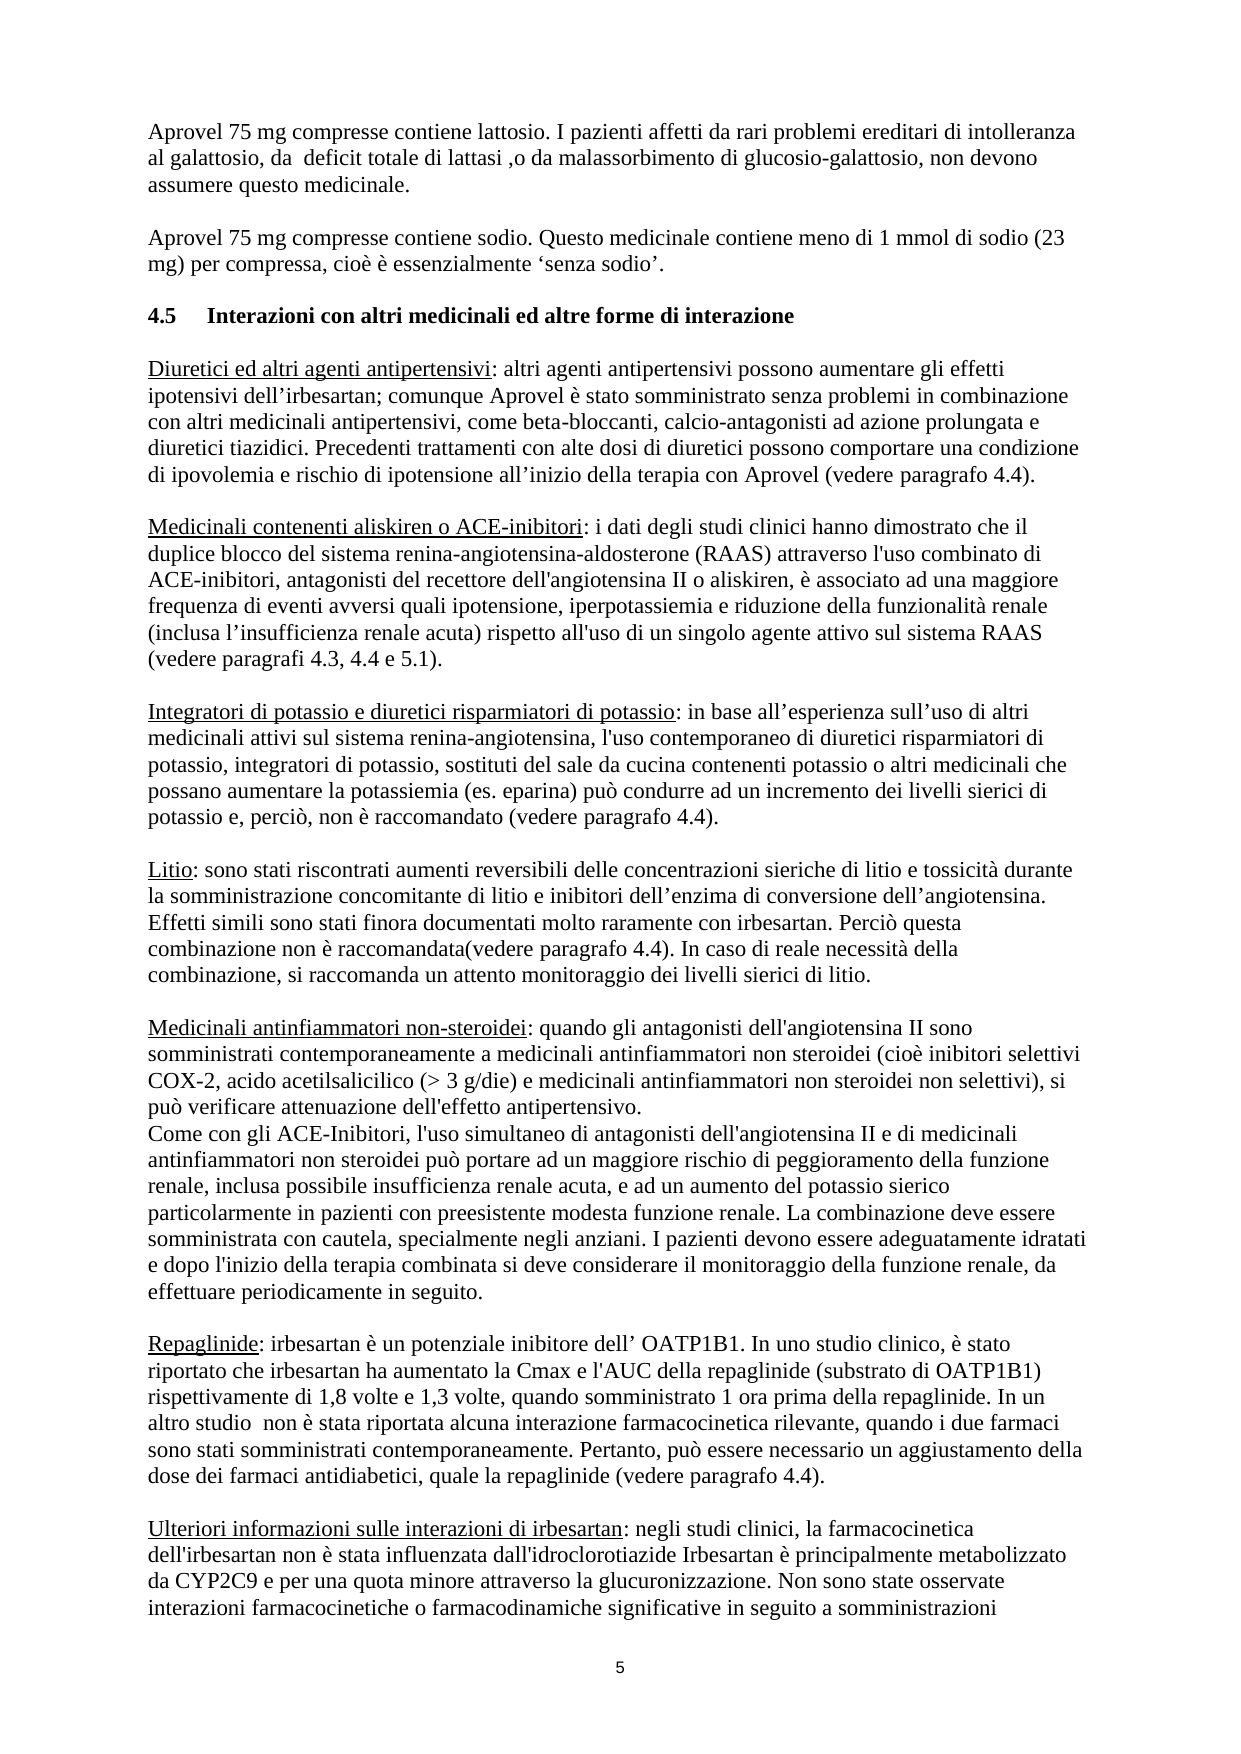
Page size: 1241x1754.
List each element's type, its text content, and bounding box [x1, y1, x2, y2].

text Diuretici ed altri agenti antipertensivi: altri agenti antipertensivi possono aumentare gli effetti ipotensivi dell’irbesartan; comunque Aprovel è stato somministrato senza problemi in combinazione con altri medicinali antipertensivi, come beta-bloccanti, calcio-antagonisti ad azione prolungata e diuretici tiazidici. Precedenti trattamenti con alte dosi di diuretici possono comportare una condizione di ipovolemia e rischio di ipotensione all’inizio della terapia con Aprovel (vedere paragrafo 4.4). [148, 355, 1093, 487]
text Aprovel 75 mg compresse contiene lattosio. I pazienti affetti da rari problemi ereditari di intolleranza al galattosio, da deficit totale di lattasi ,o da malassorbimento di glucosio-galattosio, non devono assumere questo medicinale. [148, 118, 1093, 197]
text Medicinali antinfiammatori non-steroidei: quando gli antagonisti dell'angiotensina II sono somministrati contemporaneamente a medicinali antinfiammatori non steroidei (cioè inibitori selettivi COX-2, acido acetilsalicilico (> 3 g/die) e medicinali antinfiammatori non steroidei non selettivi), si può verificare attenuazione dell'effetto antipertensivo. [148, 1014, 1093, 1119]
text Litio: sono stati riscontrati aumenti reversibili delle concentrazioni sieriche di litio e tossicità durante la somministrazione concomitante di litio e inibitori dell’enzima di conversione dell’angiotensina. Effetti simili sono stati finora documentati molto raramente con irbesartan. Perciò questa combinazione non è raccomandata(vedere paragrafo 4.4). In caso di reale necessità della combinazione, si raccomanda un attento monitoraggio dei livelli sierici di litio. [148, 856, 1093, 988]
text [148, 1515, 1093, 1620]
text Aprovel 75 mg compresse contiene sodio. Questo medicinale contiene meno di 1 mmol di sodio (23 mg) per compressa, cioè è essenzialmente ‘senza sodio’. [148, 223, 1093, 276]
subtitle 4.5 Interazioni con altri medicinali ed altre forme di interazione [148, 303, 1093, 329]
text Medicinali contenenti aliskiren o ACE-inibitori: i dati degli studi clinici hanno dimostrato che il duplice blocco del sistema renina-angiotensina-aldosterone (RAAS) attraverso l'uso combinato di ACE-inibitori, antagonisti del recettore dell'angiotensina II o aliskiren, è associato ad una maggiore frequenza di eventi avversi quali ipotensione, iperpotassiemia e riduzione della funzionalità renale (inclusa l’insufficienza renale acuta) rispetto all'uso di un singolo agente attivo sul sistema RAAS (vedere paragrafi 4.3, 4.4 e 5.1). [148, 513, 1093, 672]
text Integratori di potassio e diuretici risparmiatori di potassio: in base all’esperienza sull’uso di altri medicinali attivi sul sistema renina-angiotensina, l'uso contemporaneo di diuretici risparmiatori di potassio, integratori di potassio, sostituti del sale da cucina contenenti potassio o altri medicinali che possano aumentare la potassiemia (es. eparina) può condurre ad un incremento dei livelli sierici di potassio e, perciò, non è raccomandato (vedere paragrafo 4.4). [148, 698, 1093, 830]
text Come con gli ACE-Inibitori, l'uso simultaneo di antagonisti dell'angiotensina II e di medicinali antinfiammatori non steroidei può portare ad un maggiore rischio di peggioramento della funzione renale, inclusa possibile insufficienza renale acuta, e ad un aumento del potassio sierico particolarmente in pazienti con preesistente modesta funzione renale. La combinazione deve essere somministrata con cautela, specialmente negli anziani. I pazienti devono essere adeguatamente idratati e dopo l'inizio della terapia combinata si deve considerare il monitoraggio della funzione renale, da effettuare periodicamente in seguito. [148, 1119, 1093, 1304]
text Repaglinide: irbesartan è un potenziale inibitore dell’ OATP1B1. In uno studio clinico, è stato riportato che irbesartan ha aumentato la Cmax e l'AUC della repaglinide (substrato di OATP1B1) rispettivamente di 1,8 volte e 1,3 volte, quando somministrato 1 ora prima della repaglinide. In un altro studio non è stata riportata alcuna interazione farmacocinetica rilevante, quando i due farmaci sono stati somministrati contemporaneamente. Pertanto, può essere necessario un aggiustamento della dose dei farmaci antidiabetici, quale la repaglinide (vedere paragrafo 4.4). [148, 1330, 1093, 1488]
